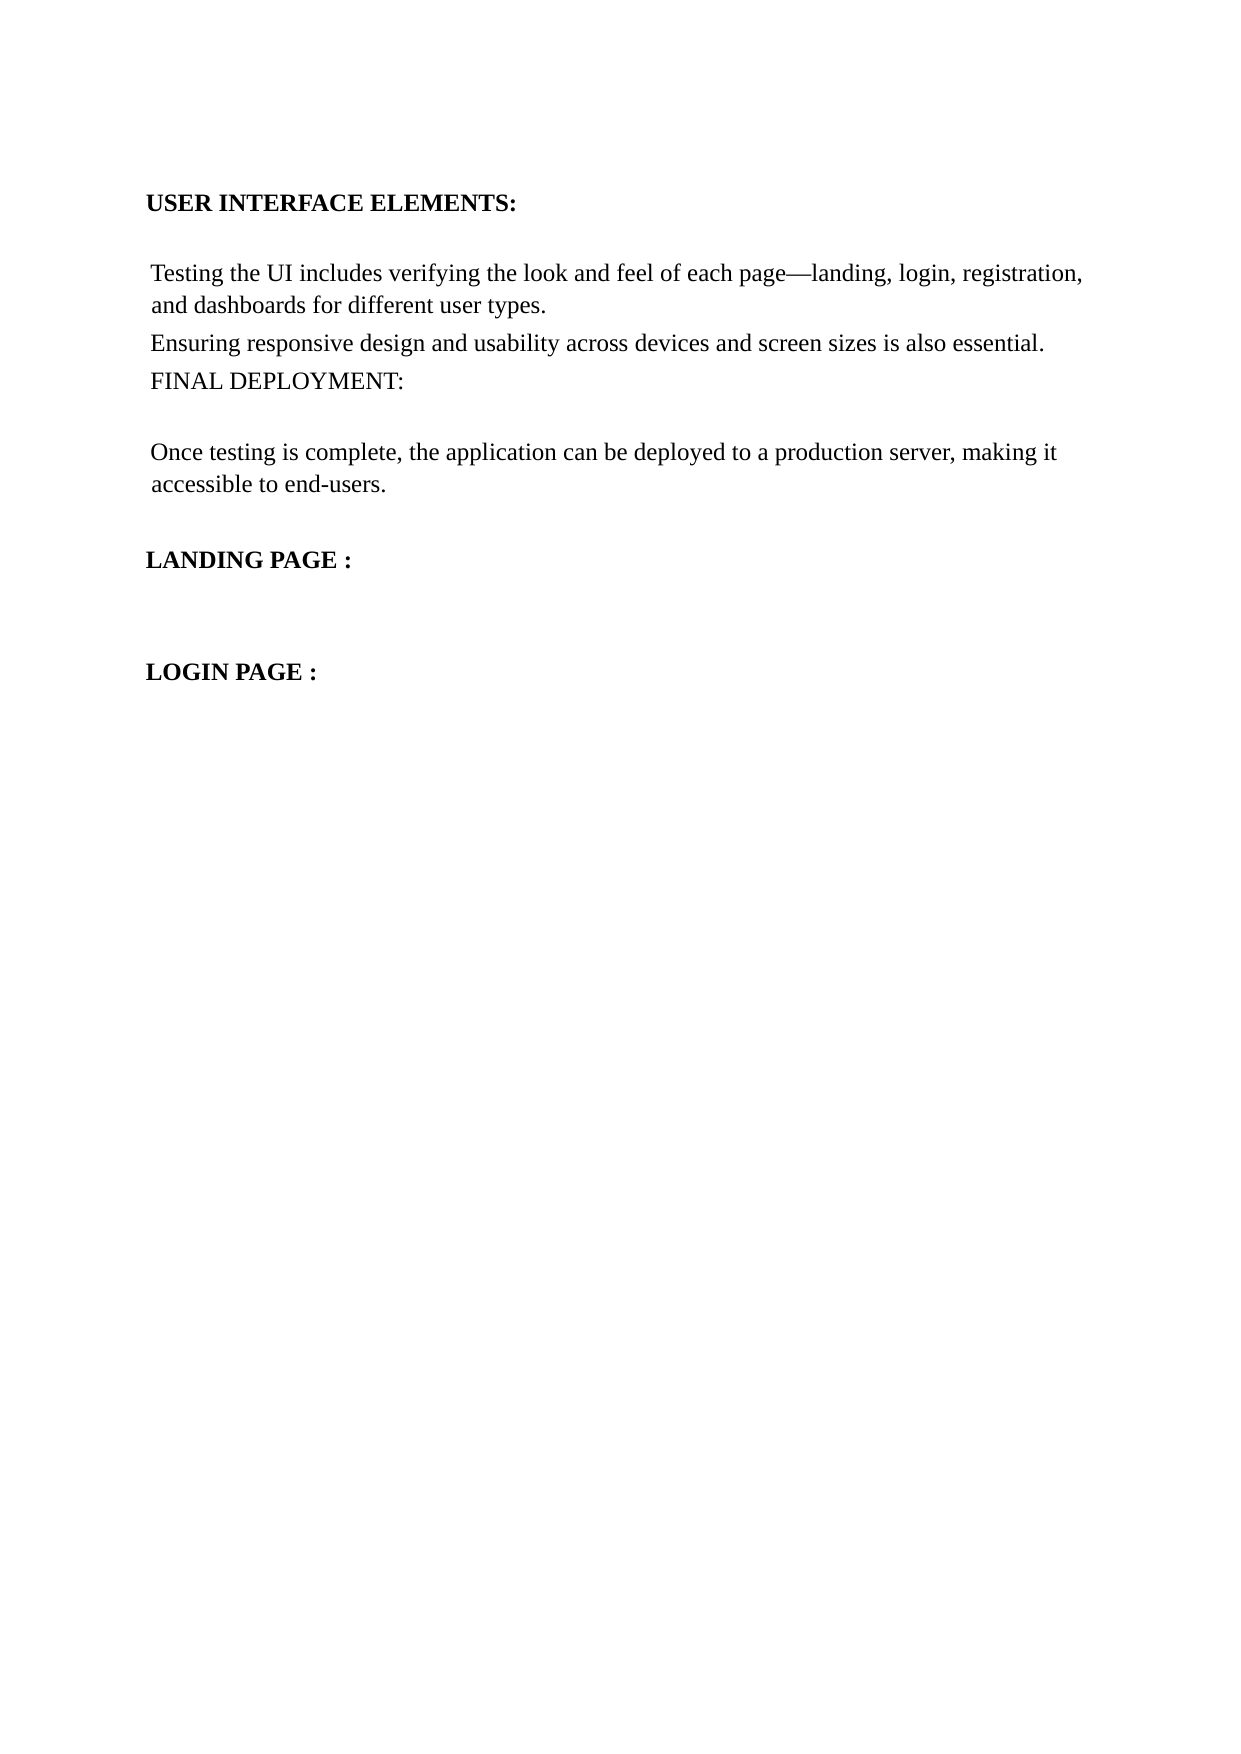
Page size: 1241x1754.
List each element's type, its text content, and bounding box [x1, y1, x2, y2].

text FINAL DEPLOYMENT: [150, 366, 1094, 395]
text Ensuring responsive design and usability across devices and screen sizes is also essential. [150, 328, 1094, 357]
text USER INTERFACE ELEMENTS: [146, 188, 1240, 217]
text LOGIN PAGE : [146, 657, 1240, 685]
text Testing the UI includes verifying the look and feel of each page—landing, login, registration, and dashboards for different user types. [150, 258, 1094, 319]
text Once testing is complete, the application can be deployed to a production server, making it accessible to end-users. [150, 437, 1094, 498]
text LANDING PAGE : [146, 545, 1240, 574]
